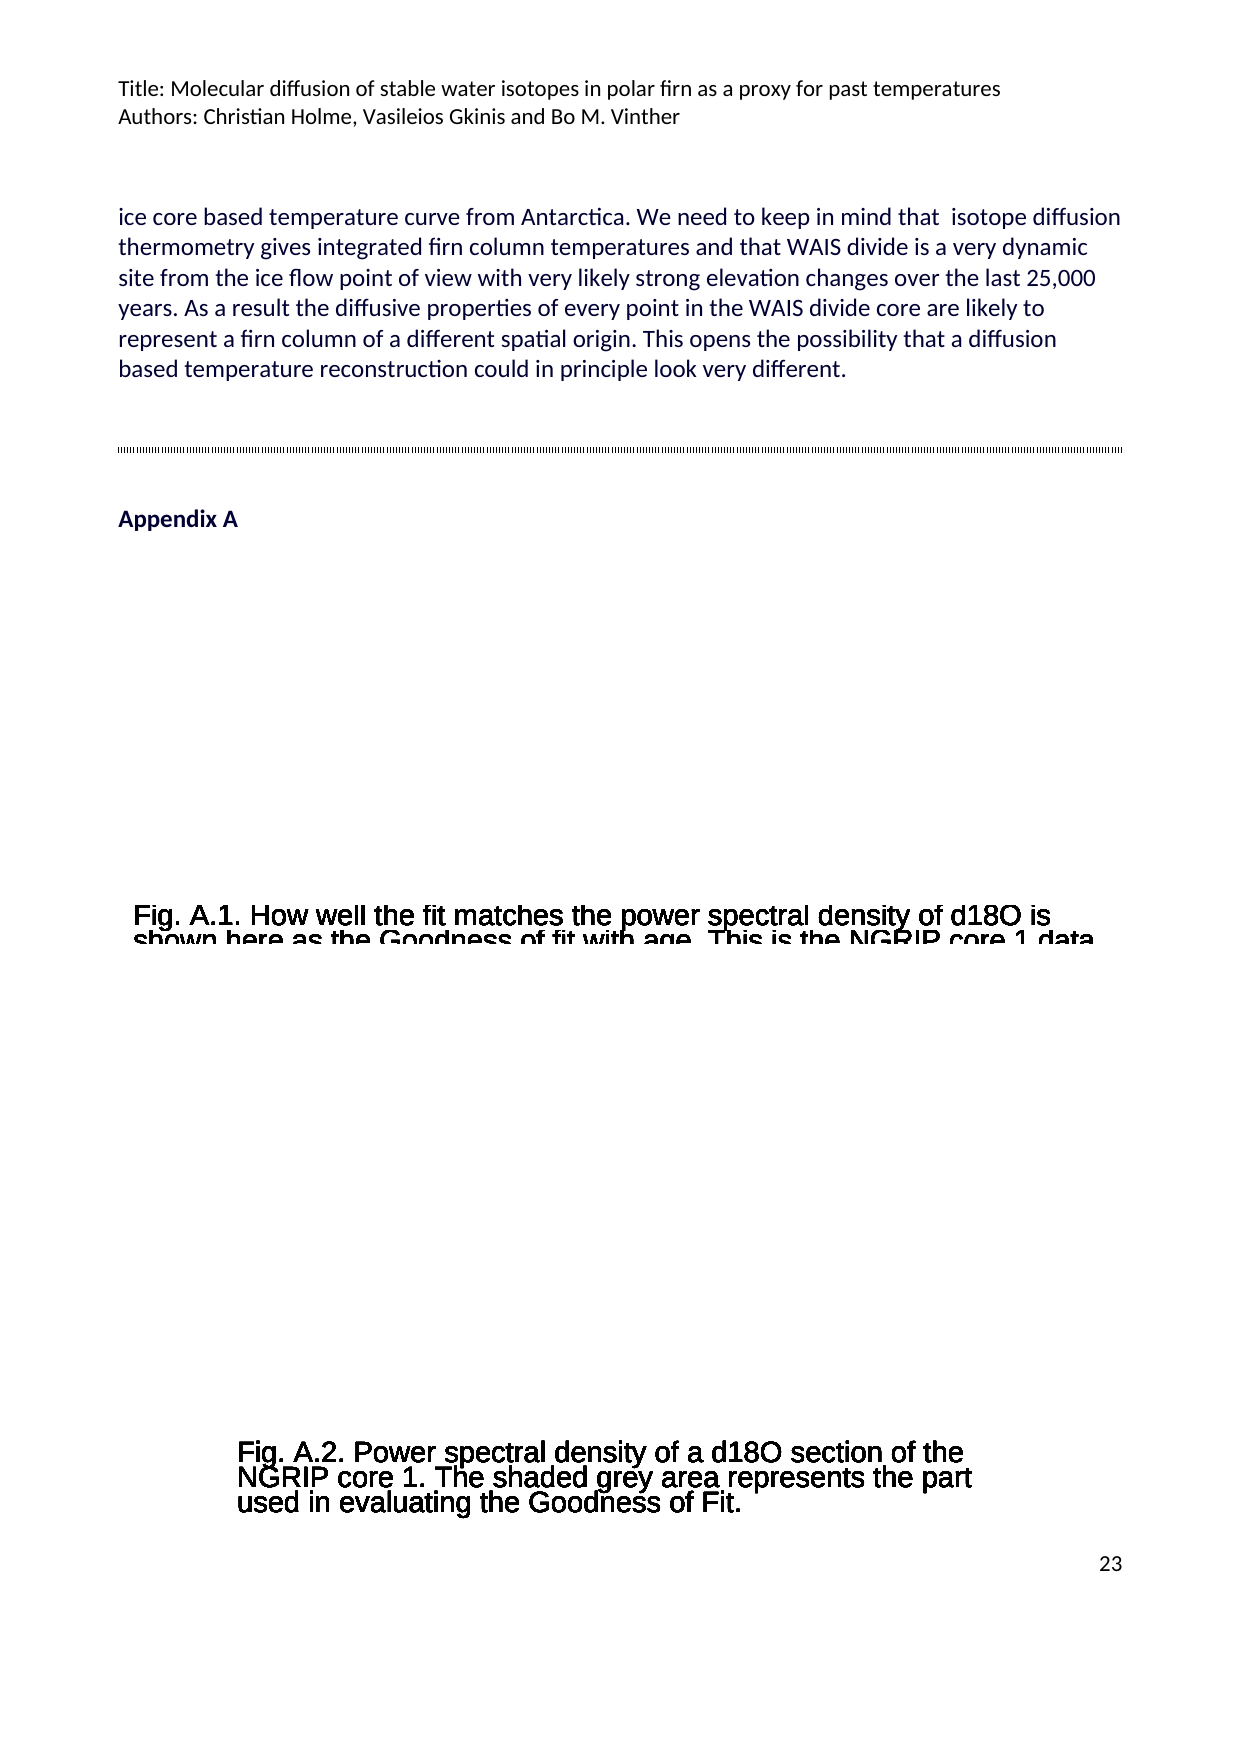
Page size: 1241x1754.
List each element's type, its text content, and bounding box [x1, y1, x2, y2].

text Appendix A [118, 503, 1122, 533]
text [118, 201, 1122, 384]
